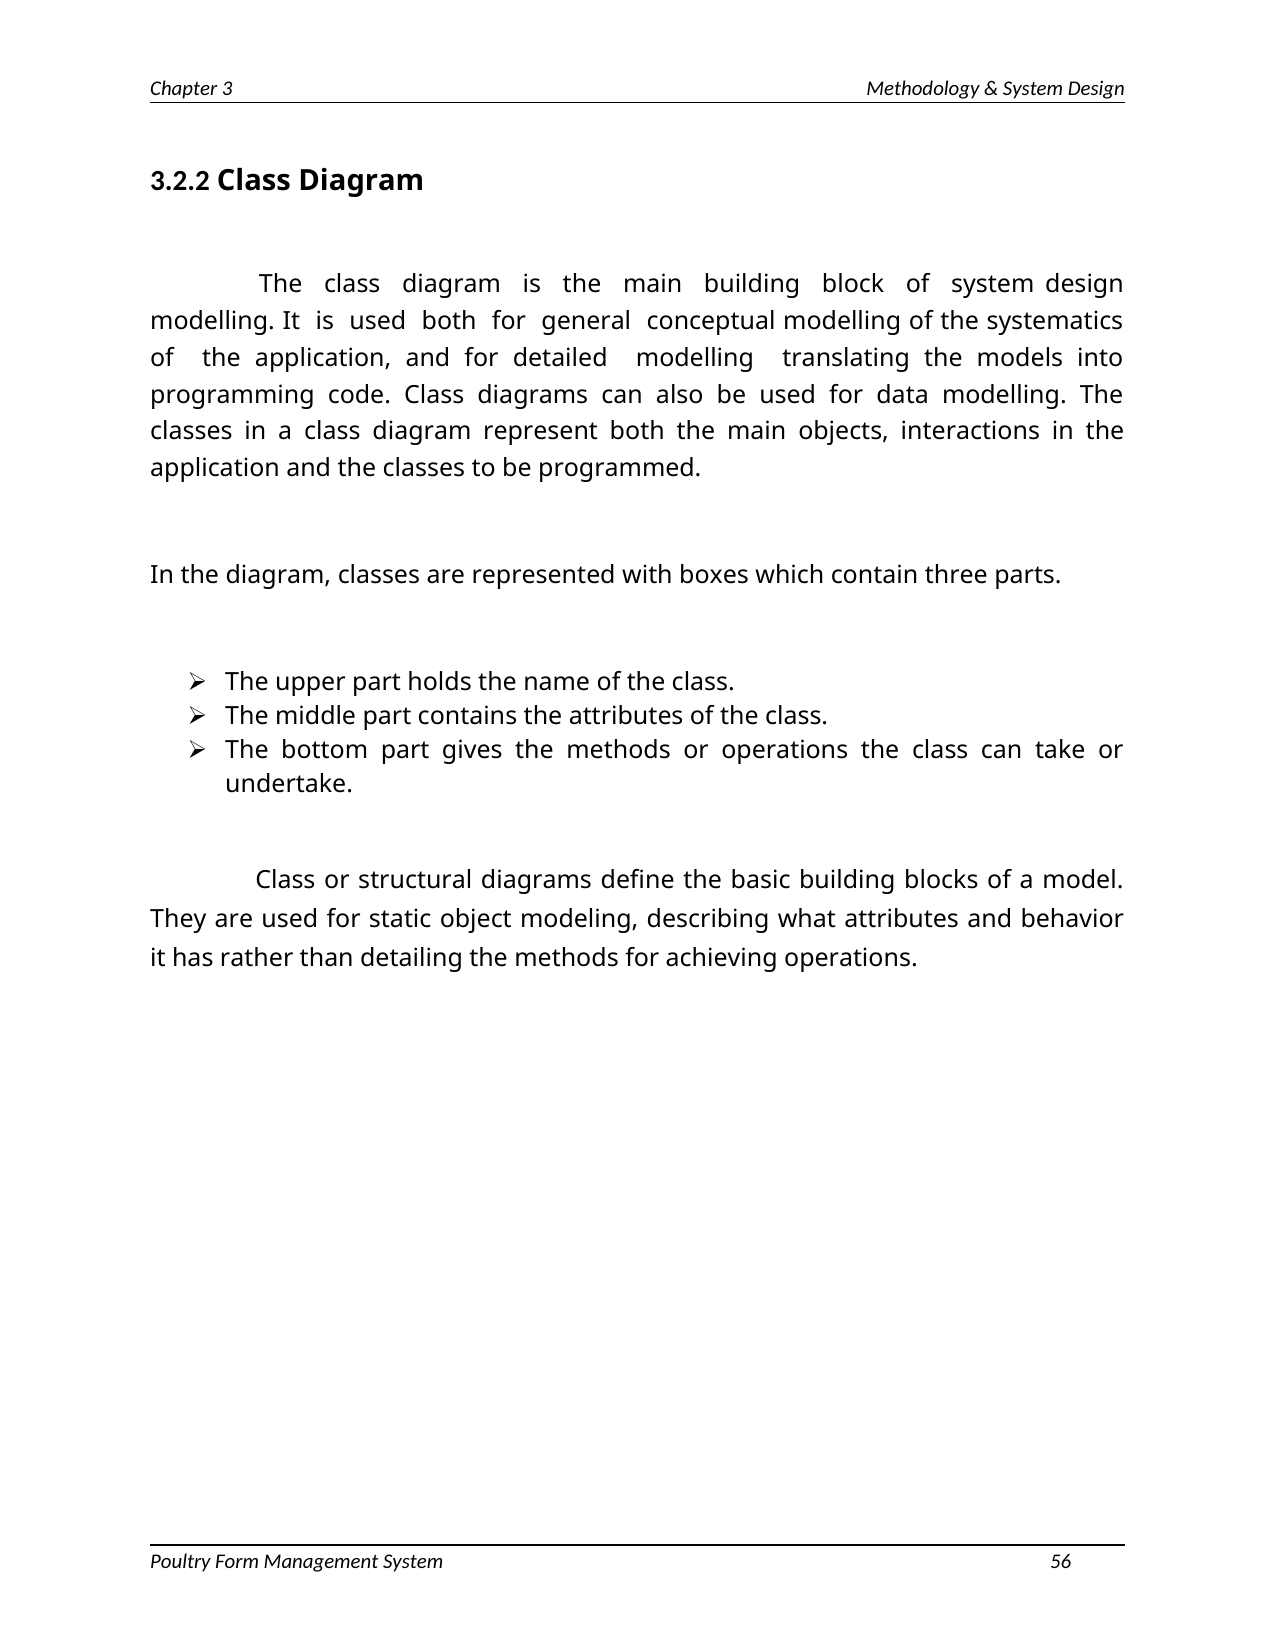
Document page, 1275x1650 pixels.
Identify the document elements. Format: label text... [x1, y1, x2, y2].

list The middle part contains the attributes of the class. [187, 698, 1125, 732]
list The upper part holds the name of the class. [187, 663, 1125, 698]
text 3.2.2 Class Diagram [150, 159, 1125, 199]
text Class or structural diagrams define the basic building blocks of a model. They are used for static object modeling, describing what attributes and behavior it has rather than detailing the methods for achieving operations. [150, 862, 1125, 974]
text In the diagram, classes are represented with boxes which contain three parts. [150, 557, 1125, 591]
text The class diagram is the main building block of system design modelling. It is used both for general conceptual modelling of the systematics of the application, and for detailed modelling translating the models into programming code. Class diagrams can also be used for data modelling. The classes in a class diagram represent both the main objects, interactions in the application and the classes to be programmed. [150, 266, 1125, 484]
list The bottom part gives the methods or operations the class can take or undertake. [187, 732, 1125, 800]
